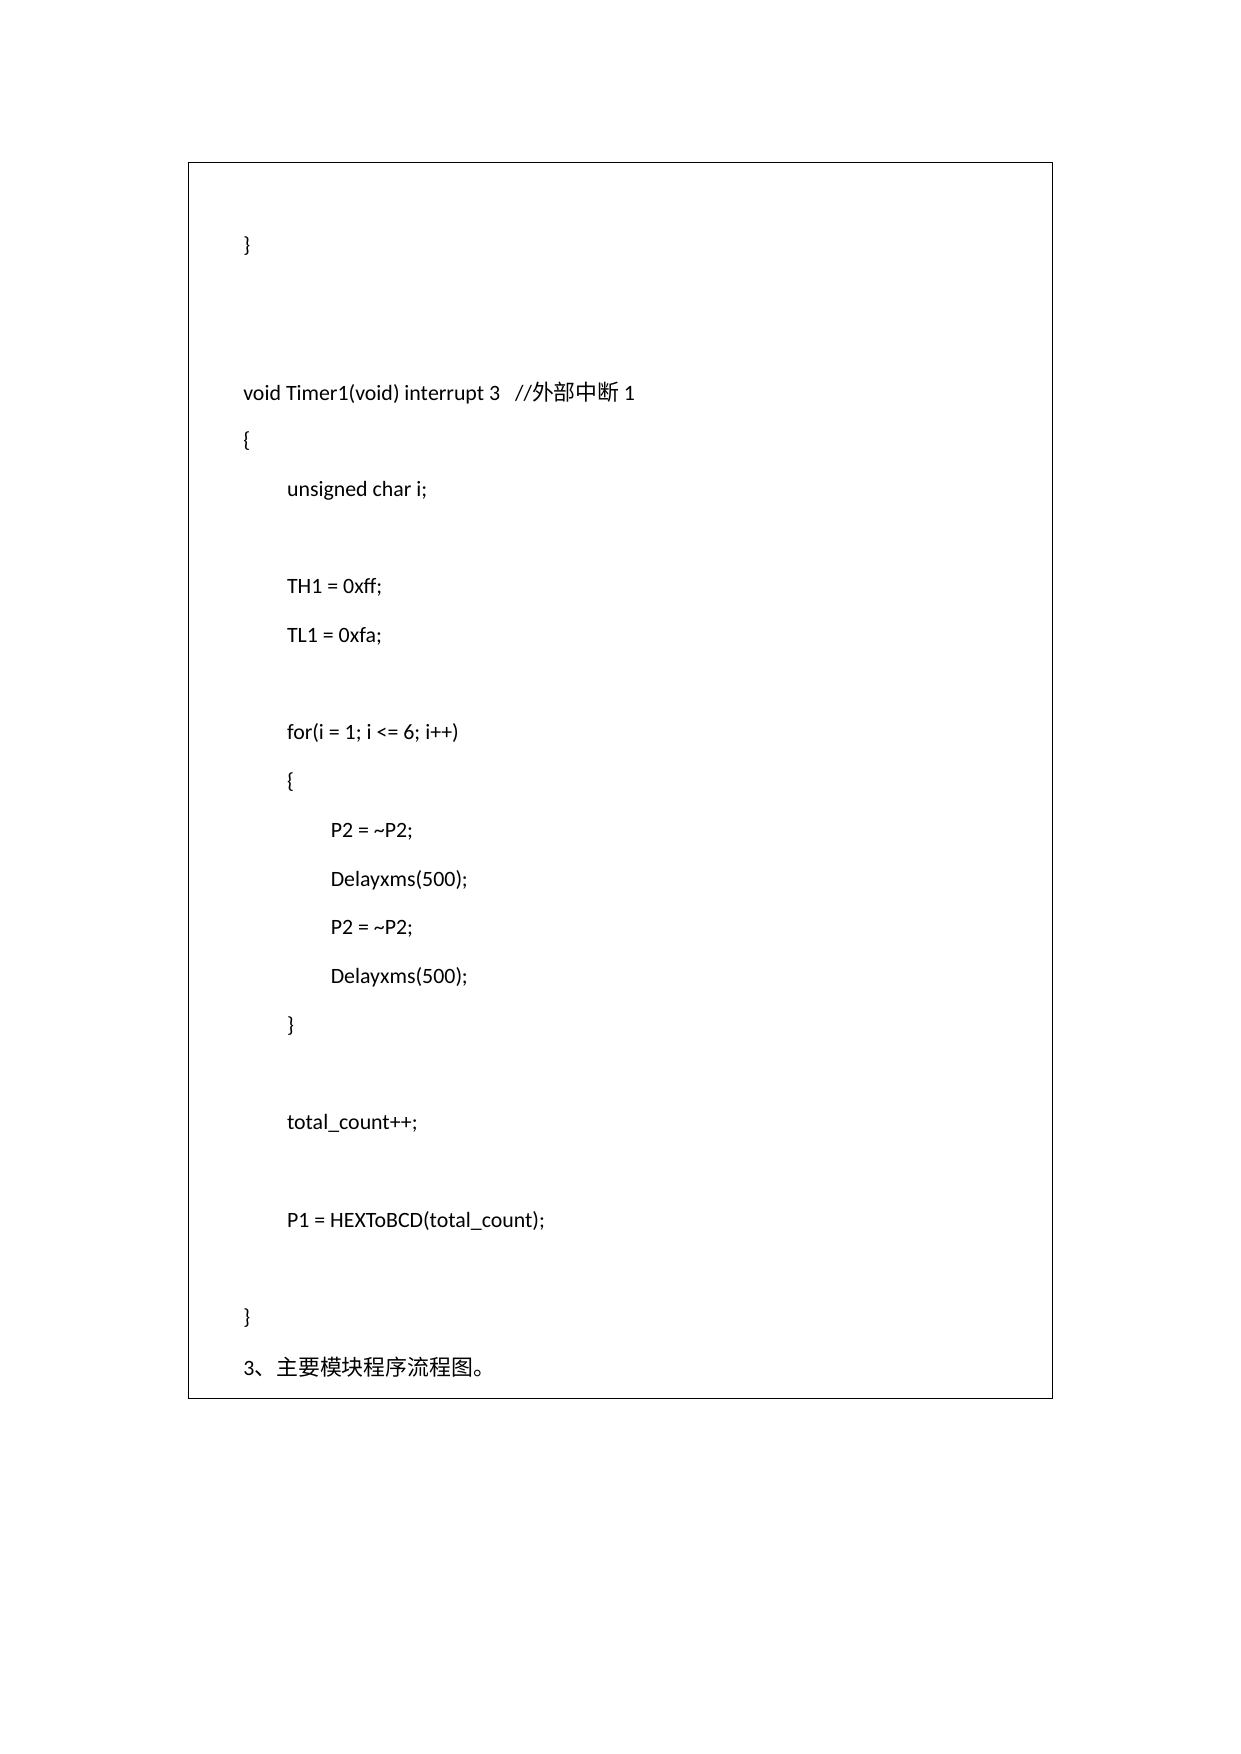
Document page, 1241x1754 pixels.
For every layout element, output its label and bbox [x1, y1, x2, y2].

table_header [189, 163, 1052, 1398]
